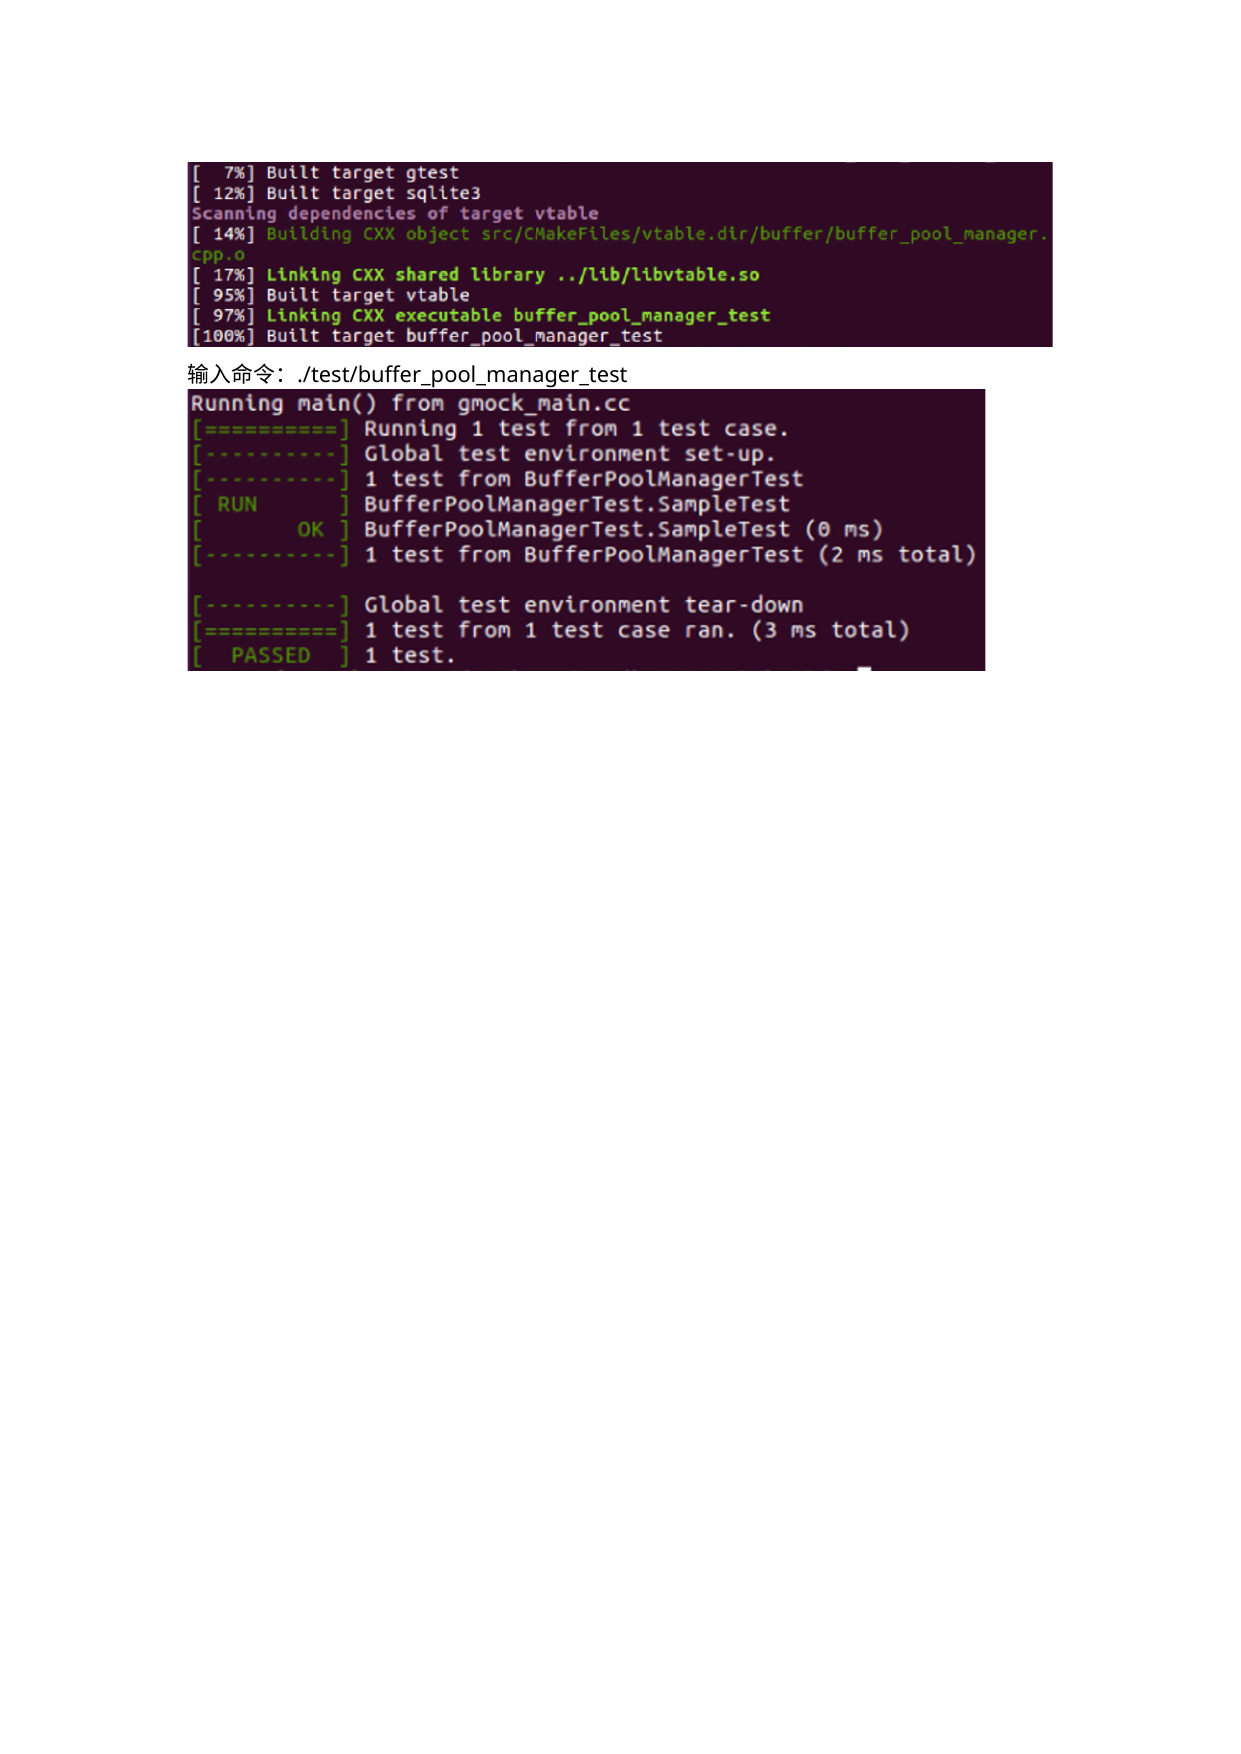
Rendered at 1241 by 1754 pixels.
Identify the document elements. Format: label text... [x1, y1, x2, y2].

text 输入命令：./test/buffer_pool_manager_test [187, 357, 1053, 389]
picture [187, 389, 986, 671]
picture [187, 162, 1053, 347]
